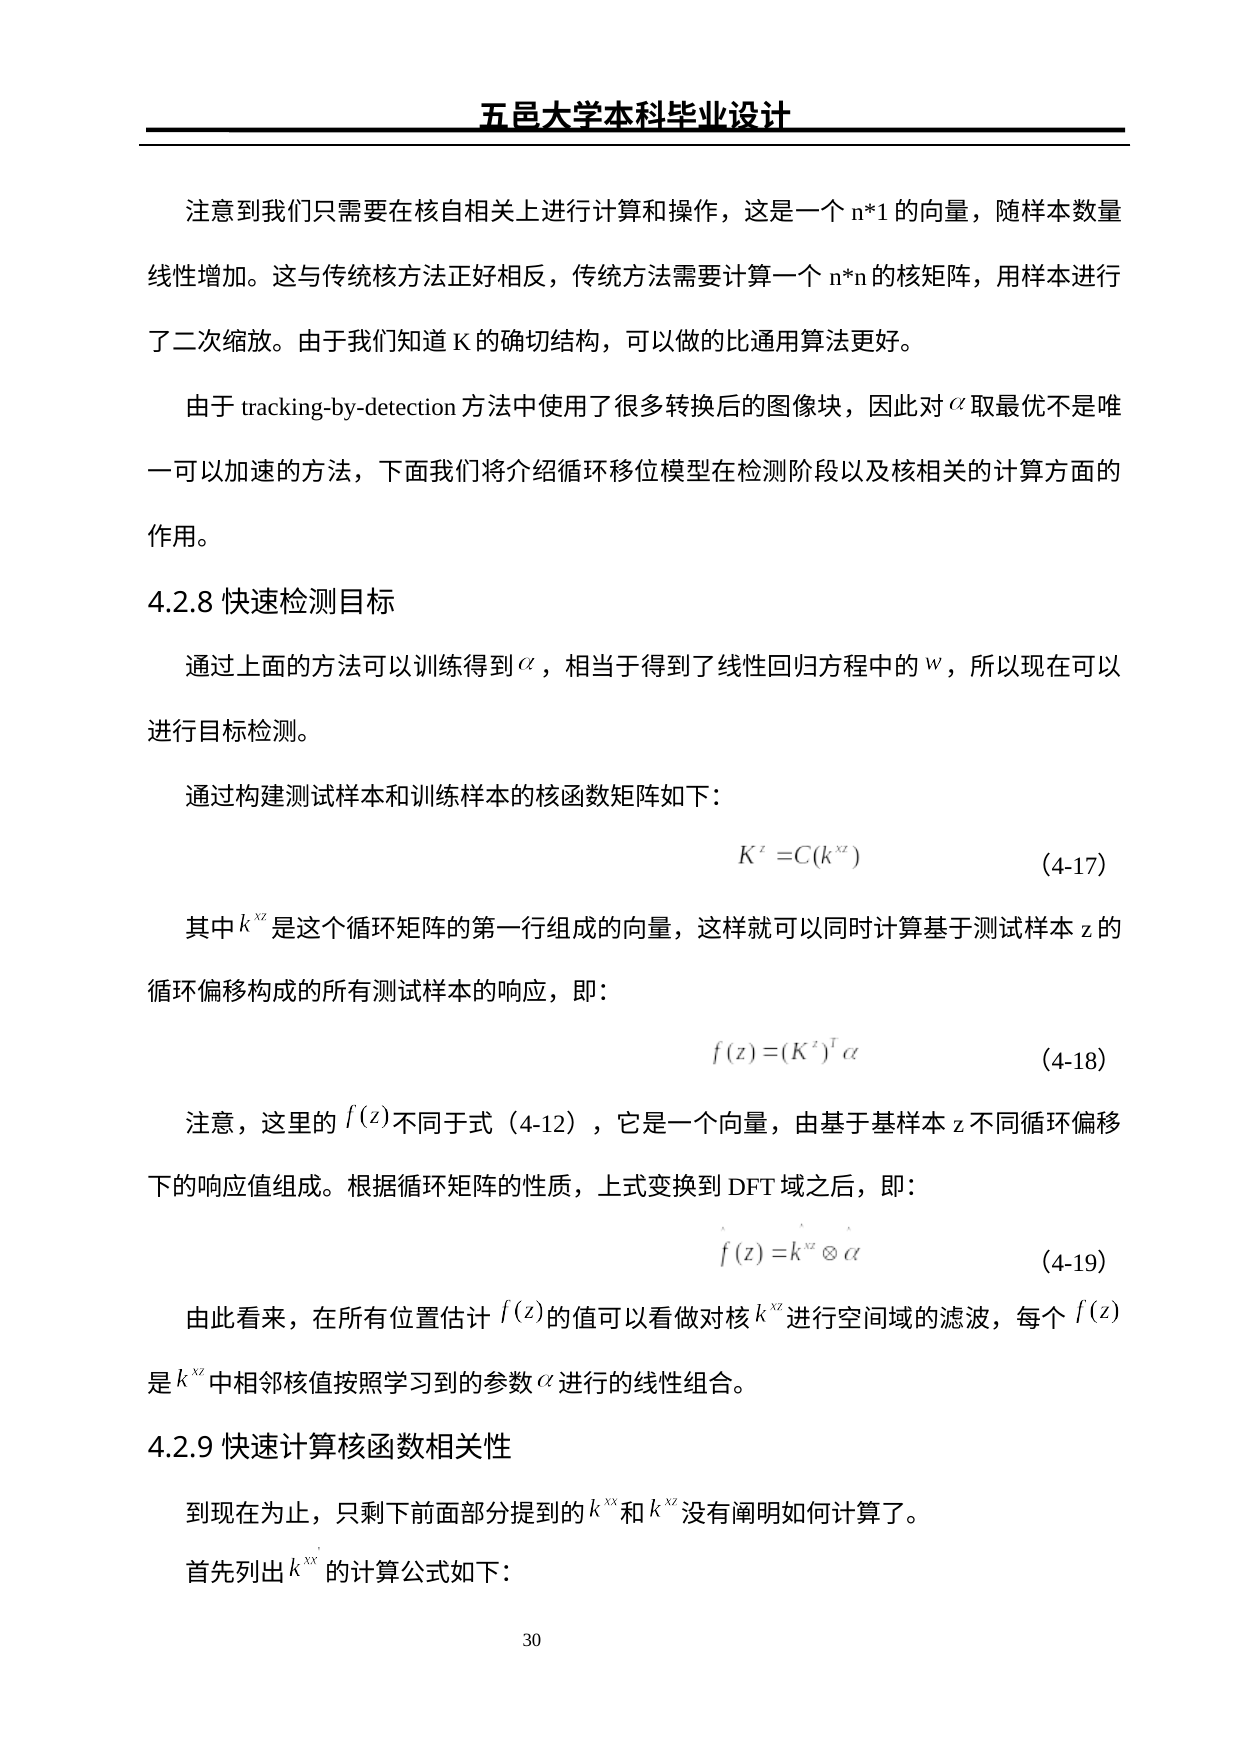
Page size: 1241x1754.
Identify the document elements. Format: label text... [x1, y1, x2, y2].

text 通过构建测试样本和训练样本的核函数矩阵如下： [148, 762, 1122, 827]
text 注意，这里的不同于式（4-12），它是一个向量，由基于基样本z不同循环偏移下的响应值组成。根据循环矩阵的性质，上式变换到DFT域之后，即： [148, 1087, 1122, 1217]
subtitle 4.2.8 快速检测目标 [148, 567, 1122, 632]
subtitle 4.2.9 快速计算核函数相关性 [148, 1412, 1122, 1477]
text （4-18） [148, 1022, 1122, 1087]
text 首先列出的计算公式如下： [148, 1542, 1122, 1607]
text 注意到我们只需要在核自相关上进行计算和操作，这是一个n*1的向量，随样本数量线性增加。这与传统核方法正好相反，传统方法需要计算一个n*n的核矩阵，用样本进行了二次缩放。由于我们知道K的确切结构，可以做的比通用算法更好。 [148, 177, 1122, 372]
text 由于tracking-by-detection方法中使用了很多转换后的图像块，因此对取最优不是唯一可以加速的方法，下面我们将介绍循环移位模型在检测阶段以及核相关的计算方面的作用。 [148, 372, 1122, 567]
text 通过上面的方法可以训练得到，相当于得到了线性回归方程中的，所以现在可以进行目标检测。 [148, 632, 1122, 762]
text （4-17） [148, 827, 1122, 892]
text 其中是这个循环矩阵的第一行组成的向量，这样就可以同时计算基于测试样本z的循环偏移构成的所有测试样本的响应，即： [148, 892, 1122, 1022]
text （4-19） [148, 1217, 1122, 1282]
text 由此看来，在所有位置估计的值可以看做对核进行空间域的滤波，每个是中相邻核值按照学习到的参数进行的线性组合。 [148, 1282, 1122, 1412]
text 到现在为止，只剩下前面部分提到的和没有阐明如何计算了。 [148, 1477, 1122, 1542]
